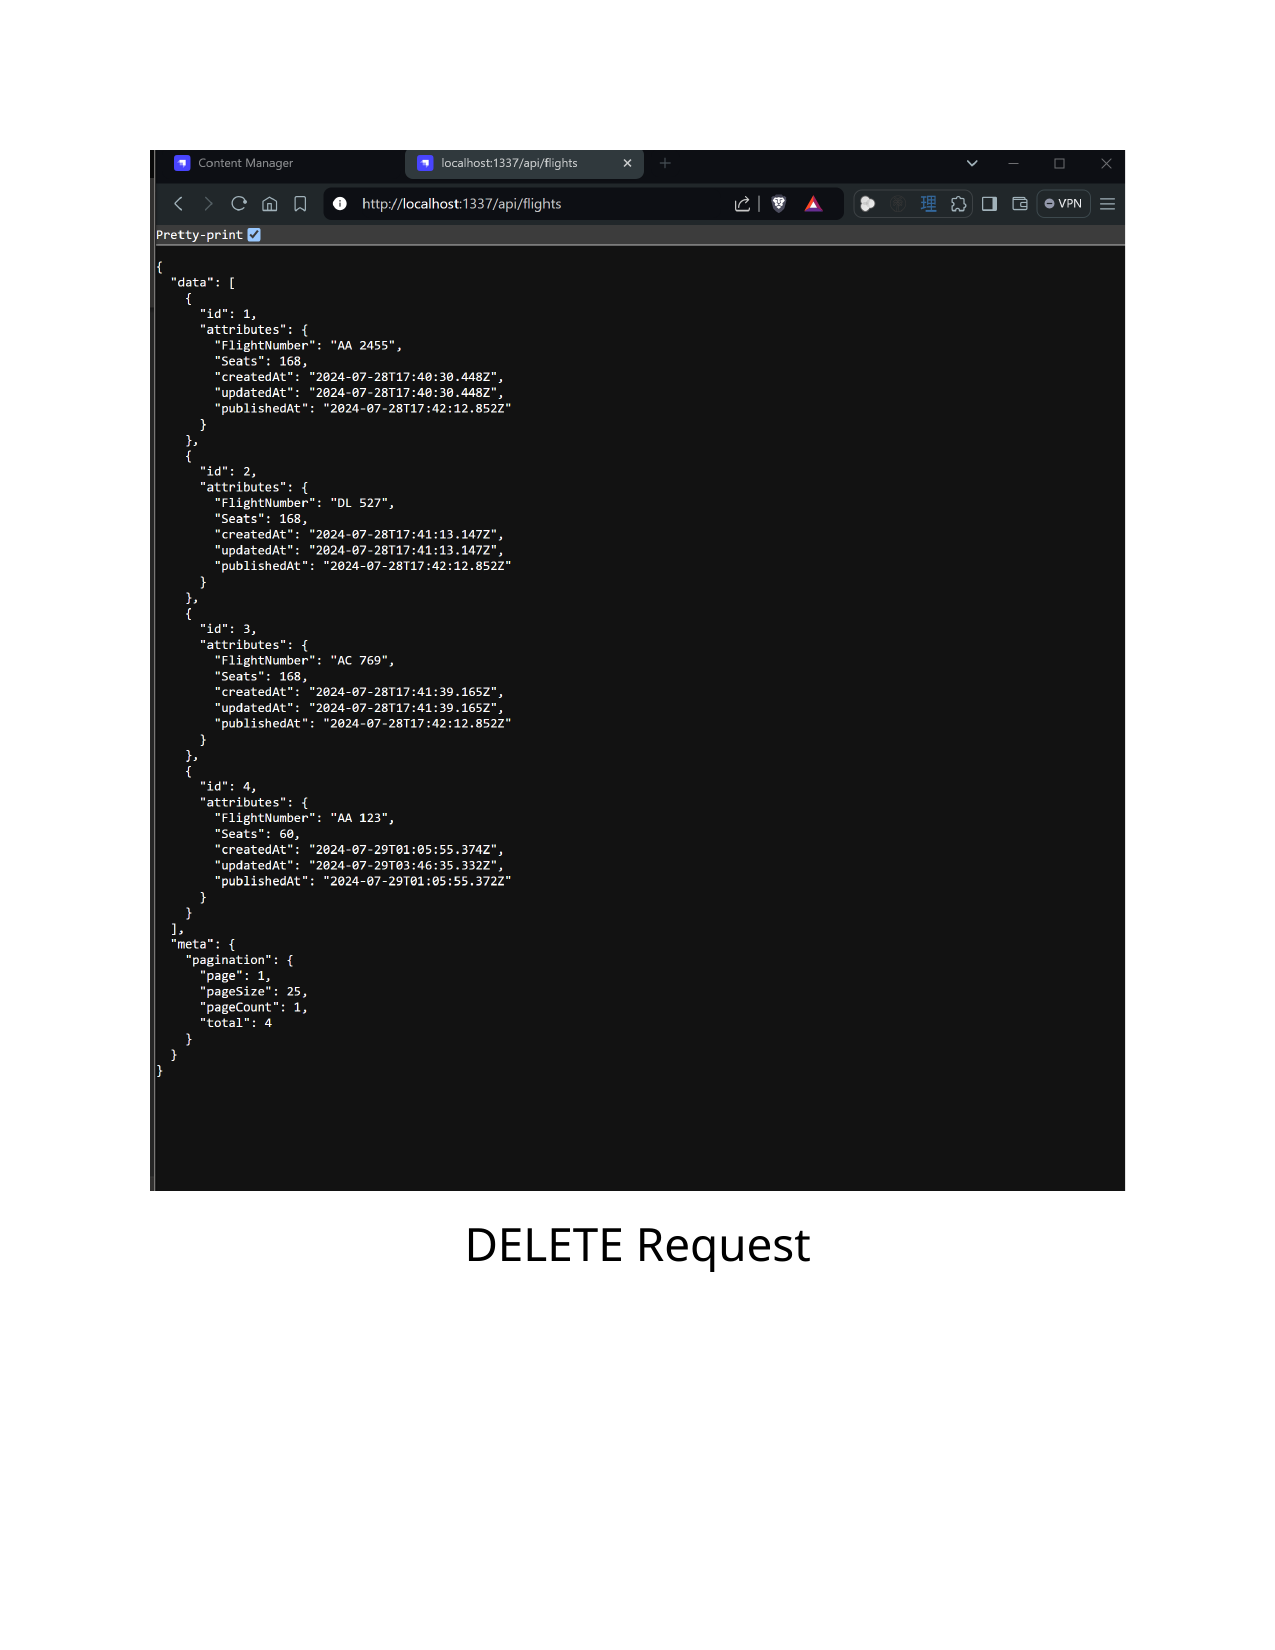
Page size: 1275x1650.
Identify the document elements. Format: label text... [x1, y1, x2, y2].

picture [150, 150, 1125, 1191]
text DELETE Request [150, 1213, 1125, 1275]
